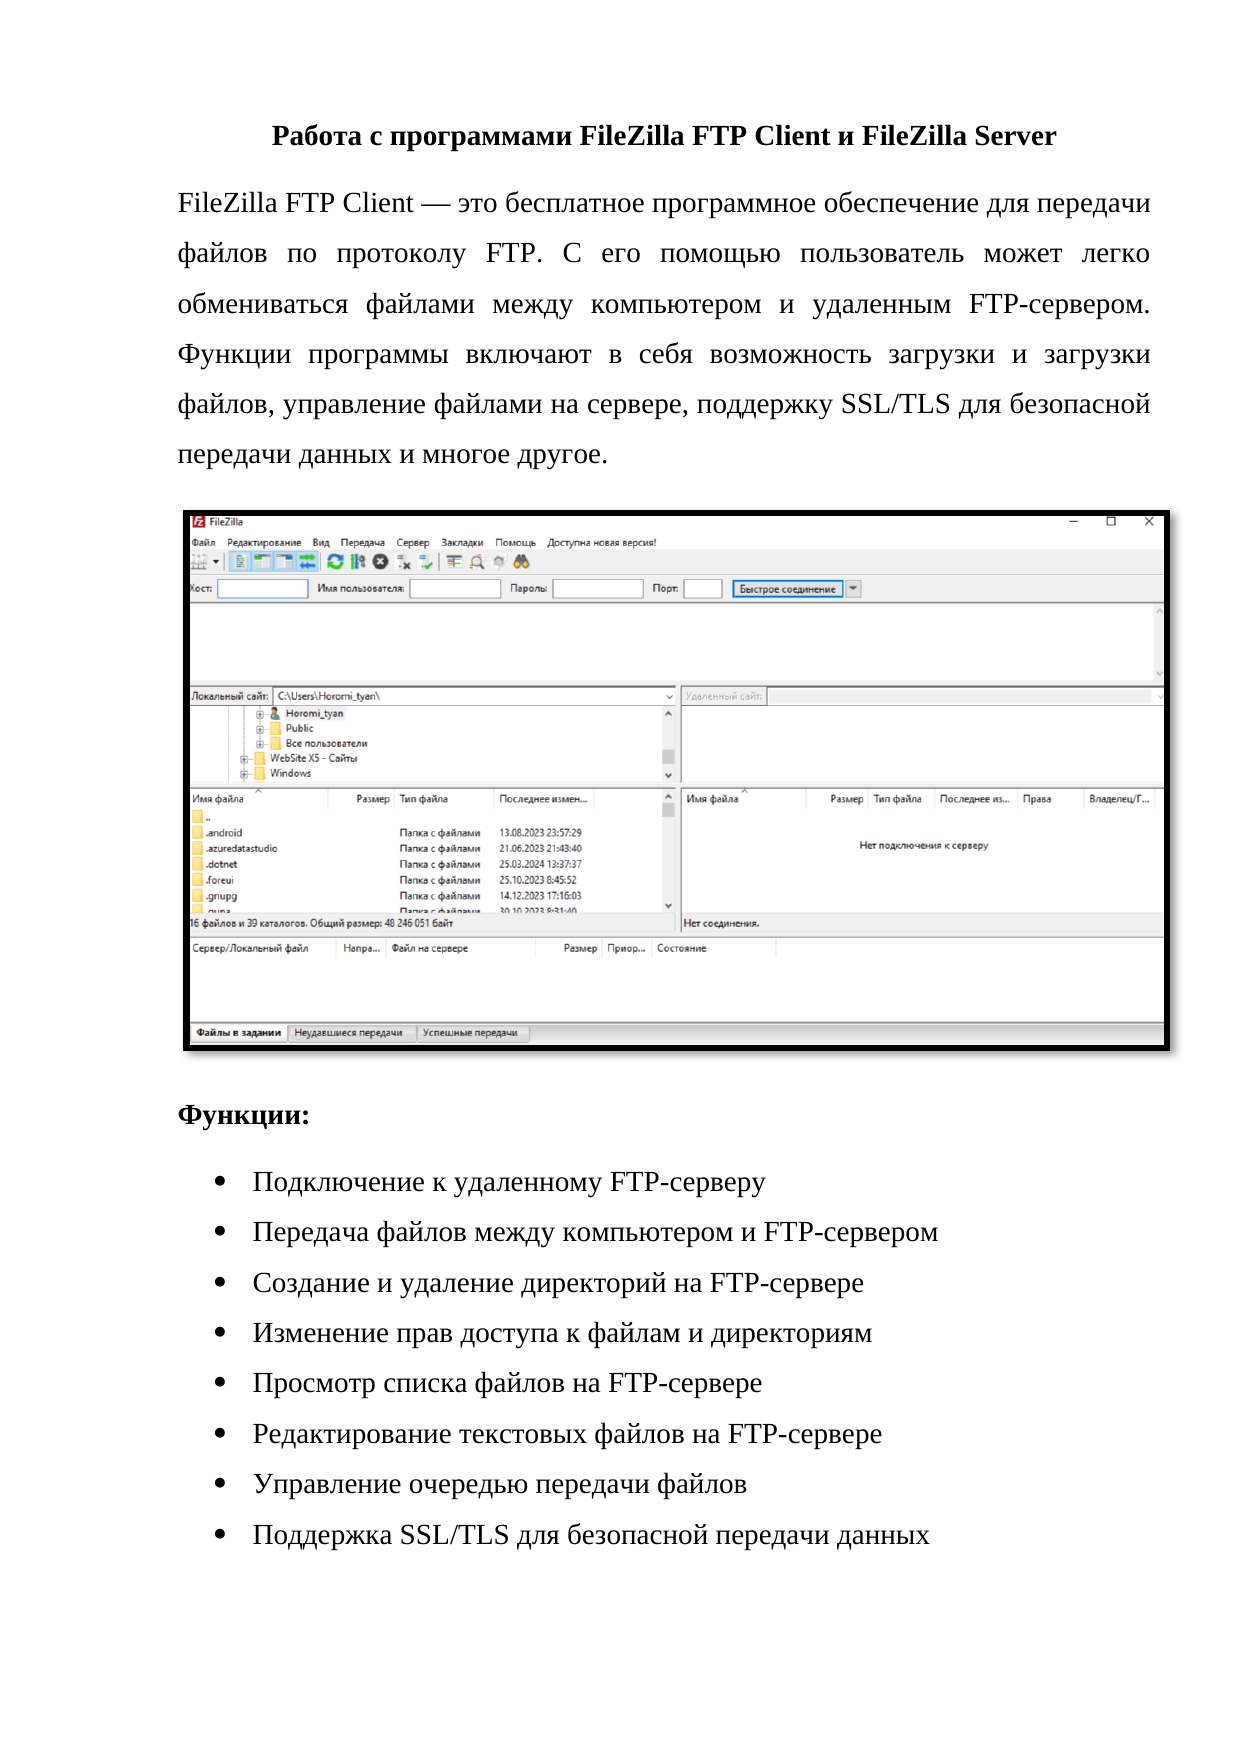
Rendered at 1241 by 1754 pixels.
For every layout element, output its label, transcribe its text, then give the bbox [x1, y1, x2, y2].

list Передача файлов между компьютером и FTP-сервером [215, 1214, 1152, 1248]
list Редактирование текстовых файлов на FTP-сервере [215, 1416, 1152, 1449]
text Работа с программами FileZilla FTP Client и FileZilla Server [177, 118, 1152, 152]
list Просмотр списка файлов на FTP-сервере [215, 1366, 1152, 1399]
text Функции: [177, 1097, 1152, 1130]
list Подключение к удаленному FTP-серверу [215, 1164, 1152, 1197]
picture [190, 516, 1164, 1045]
list Управление очередью передачи файлов [215, 1466, 1152, 1500]
list Поддержка SSL/TLS для безопасной передачи данных [215, 1517, 1152, 1550]
list Изменение прав доступа к файлам и директориям [215, 1315, 1152, 1349]
list Создание и удаление директорий на FTP-сервере [215, 1265, 1152, 1298]
text FileZilla FTP Client — это бесплатное программное обеспечение для передачи файлов по протоколу FTP. С его помощью пользователь может легко обмениваться файлами между компьютером и удаленным FTP-сервером. Функции программы включают в себя возможность загрузки и загрузки файлов, управление файлами на сервере, поддержку SSL/TLS для безопасной передачи данных и многое другое. [177, 185, 1152, 470]
